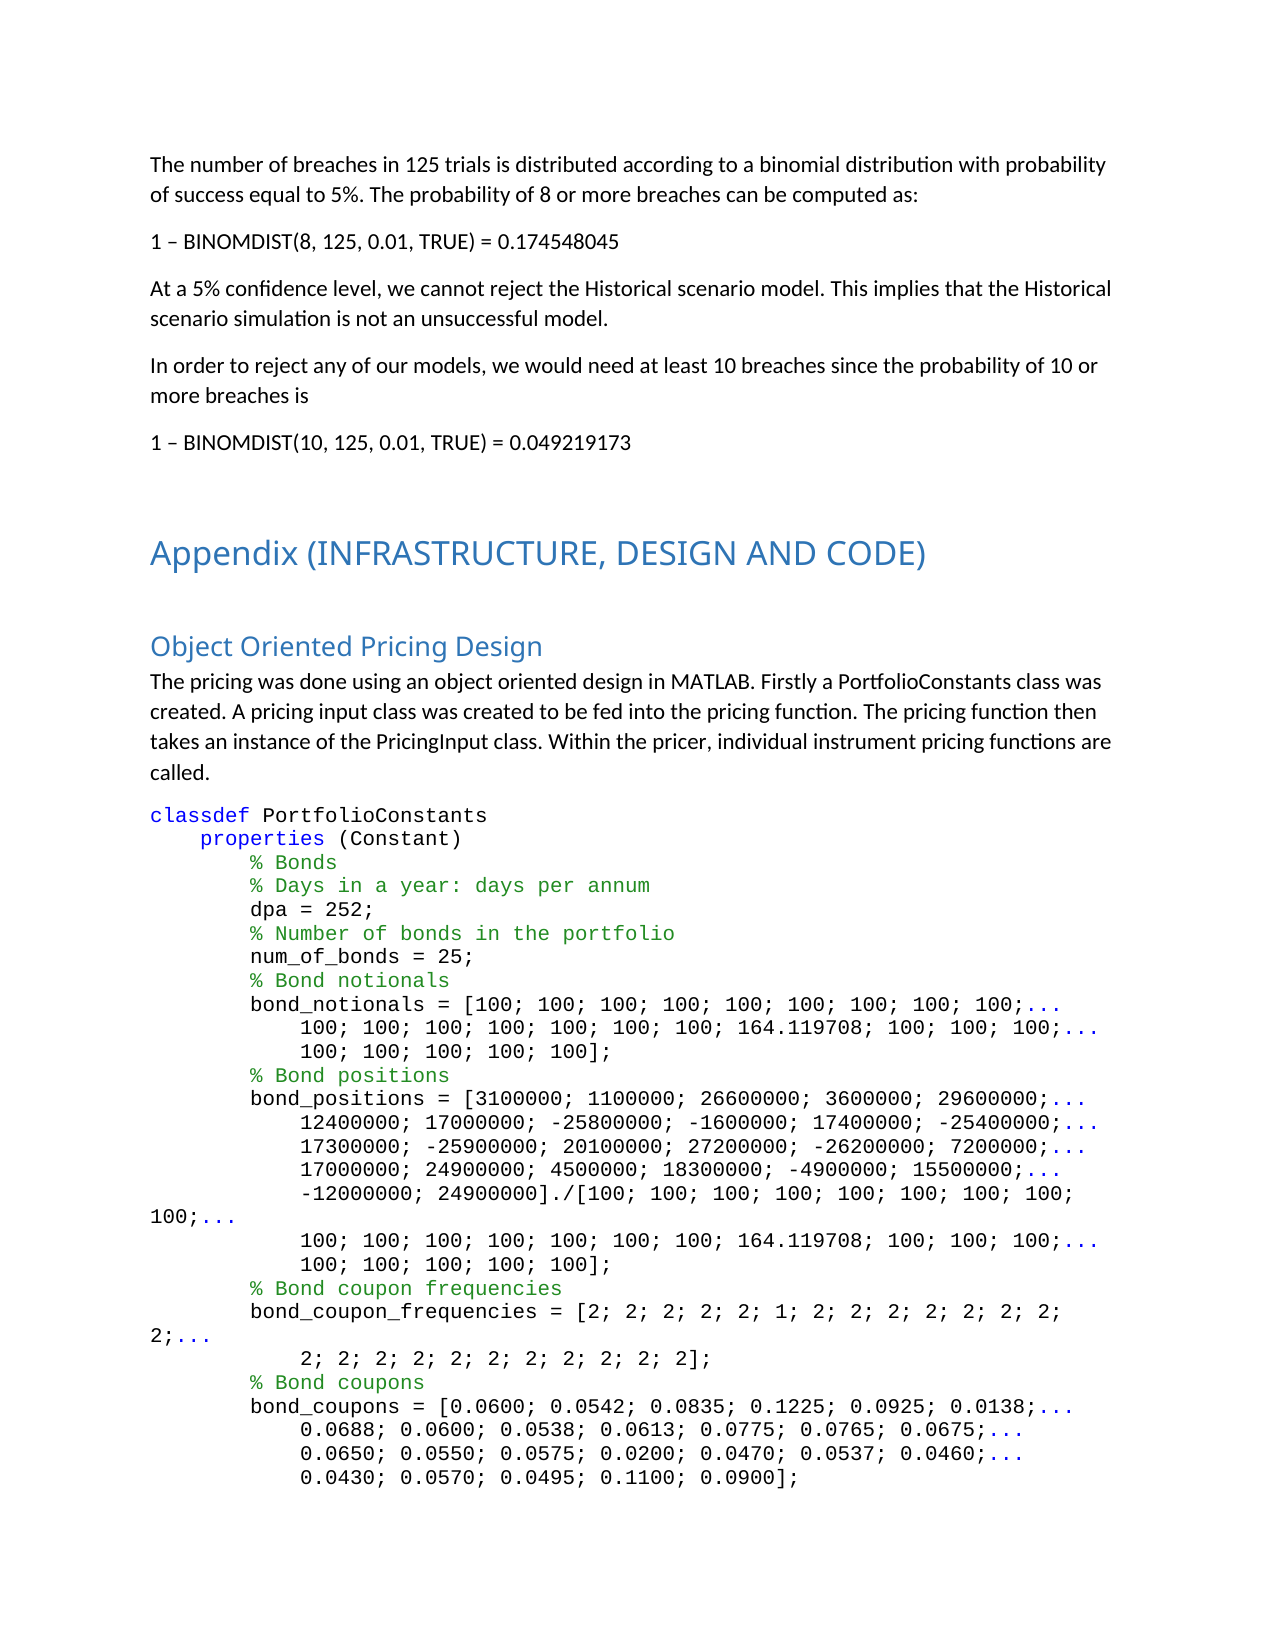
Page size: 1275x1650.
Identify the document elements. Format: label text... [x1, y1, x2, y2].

subtitle Appendix (INFRASTRUCTURE, DESIGN AND CODE) [150, 530, 1125, 576]
text 0.0650; 0.0550; 0.0575; 0.0200; 0.0470; 0.0537; 0.0460;... [150, 1443, 1125, 1467]
text classdef PortfolioConstants [150, 804, 1125, 828]
text % Bond positions [150, 1065, 1125, 1088]
text bond_coupons = [0.0600; 0.0542; 0.0835; 0.1225; 0.0925; 0.0138;... [150, 1396, 1125, 1419]
text The pricing was done using an object oriented design in MATLAB. Firstly a PortfolioConstants class was created. A pricing input class was created to be fed into the pricing function. The pricing function then takes an instance of the PricingInput class. Within the pricer, individual instrument pricing functions are called. [150, 667, 1125, 786]
text num_of_bonds = 25; [150, 946, 1125, 970]
text % Bond coupon frequencies [150, 1277, 1125, 1301]
text bond_coupon_frequencies = [2; 2; 2; 2; 2; 1; 2; 2; 2; 2; 2; 2; 2; 2;... [150, 1301, 1125, 1348]
text 0.0430; 0.0570; 0.0495; 0.1100; 0.0900]; [150, 1467, 1125, 1490]
text 17000000; 24900000; 4500000; 18300000; -4900000; 15500000;... [150, 1159, 1125, 1183]
text % Bond coupons [150, 1372, 1125, 1396]
text % Bonds [150, 852, 1125, 876]
text 100; 100; 100; 100; 100; 100; 100; 164.119708; 100; 100; 100;... [150, 1230, 1125, 1254]
text 100; 100; 100; 100; 100; 100; 100; 164.119708; 100; 100; 100;... [150, 1017, 1125, 1041]
text 0.0688; 0.0600; 0.0538; 0.0613; 0.0775; 0.0765; 0.0675;... [150, 1419, 1125, 1443]
text 12400000; 17000000; -25800000; -1600000; 17400000; -25400000;... [150, 1112, 1125, 1136]
text 100; 100; 100; 100; 100]; [150, 1041, 1125, 1065]
text At a 5% confidence level, we cannot reject the Historical scenario model. This implies that the Historical scenario simulation is not an unsuccessful model. [150, 274, 1125, 332]
text The number of breaches in 125 trials is distributed according to a binomial distribution with probability of success equal to 5%. The probability of 8 or more breaches can be computed as: [150, 150, 1125, 208]
text properties (Constant) [150, 828, 1125, 852]
subtitle Object Oriented Pricing Design [150, 627, 1125, 664]
text In order to reject any of our models, we would need at least 10 breaches since the probability of 10 or more breaches is [150, 351, 1125, 409]
text 1 – BINOMDIST(10, 125, 0.01, TRUE) = 0.049219173 [150, 428, 1125, 456]
text dpa = 252; [150, 899, 1125, 923]
text % Number of bonds in the portfolio [150, 923, 1125, 946]
text 100; 100; 100; 100; 100]; [150, 1254, 1125, 1277]
text bond_positions = [3100000; 1100000; 26600000; 3600000; 29600000;... [150, 1088, 1125, 1112]
text 1 – BINOMDIST(8, 125, 0.01, TRUE) = 0.174548045 [150, 227, 1125, 255]
text bond_notionals = [100; 100; 100; 100; 100; 100; 100; 100; 100;... [150, 994, 1125, 1017]
text -12000000; 24900000]./[100; 100; 100; 100; 100; 100; 100; 100; 100;... [150, 1183, 1125, 1230]
text % Days in a year: days per annum [150, 876, 1125, 899]
text 17300000; -25900000; 20100000; 27200000; -26200000; 7200000;... [150, 1136, 1125, 1159]
text % Bond notionals [150, 970, 1125, 994]
text 2; 2; 2; 2; 2; 2; 2; 2; 2; 2; 2]; [150, 1348, 1125, 1372]
